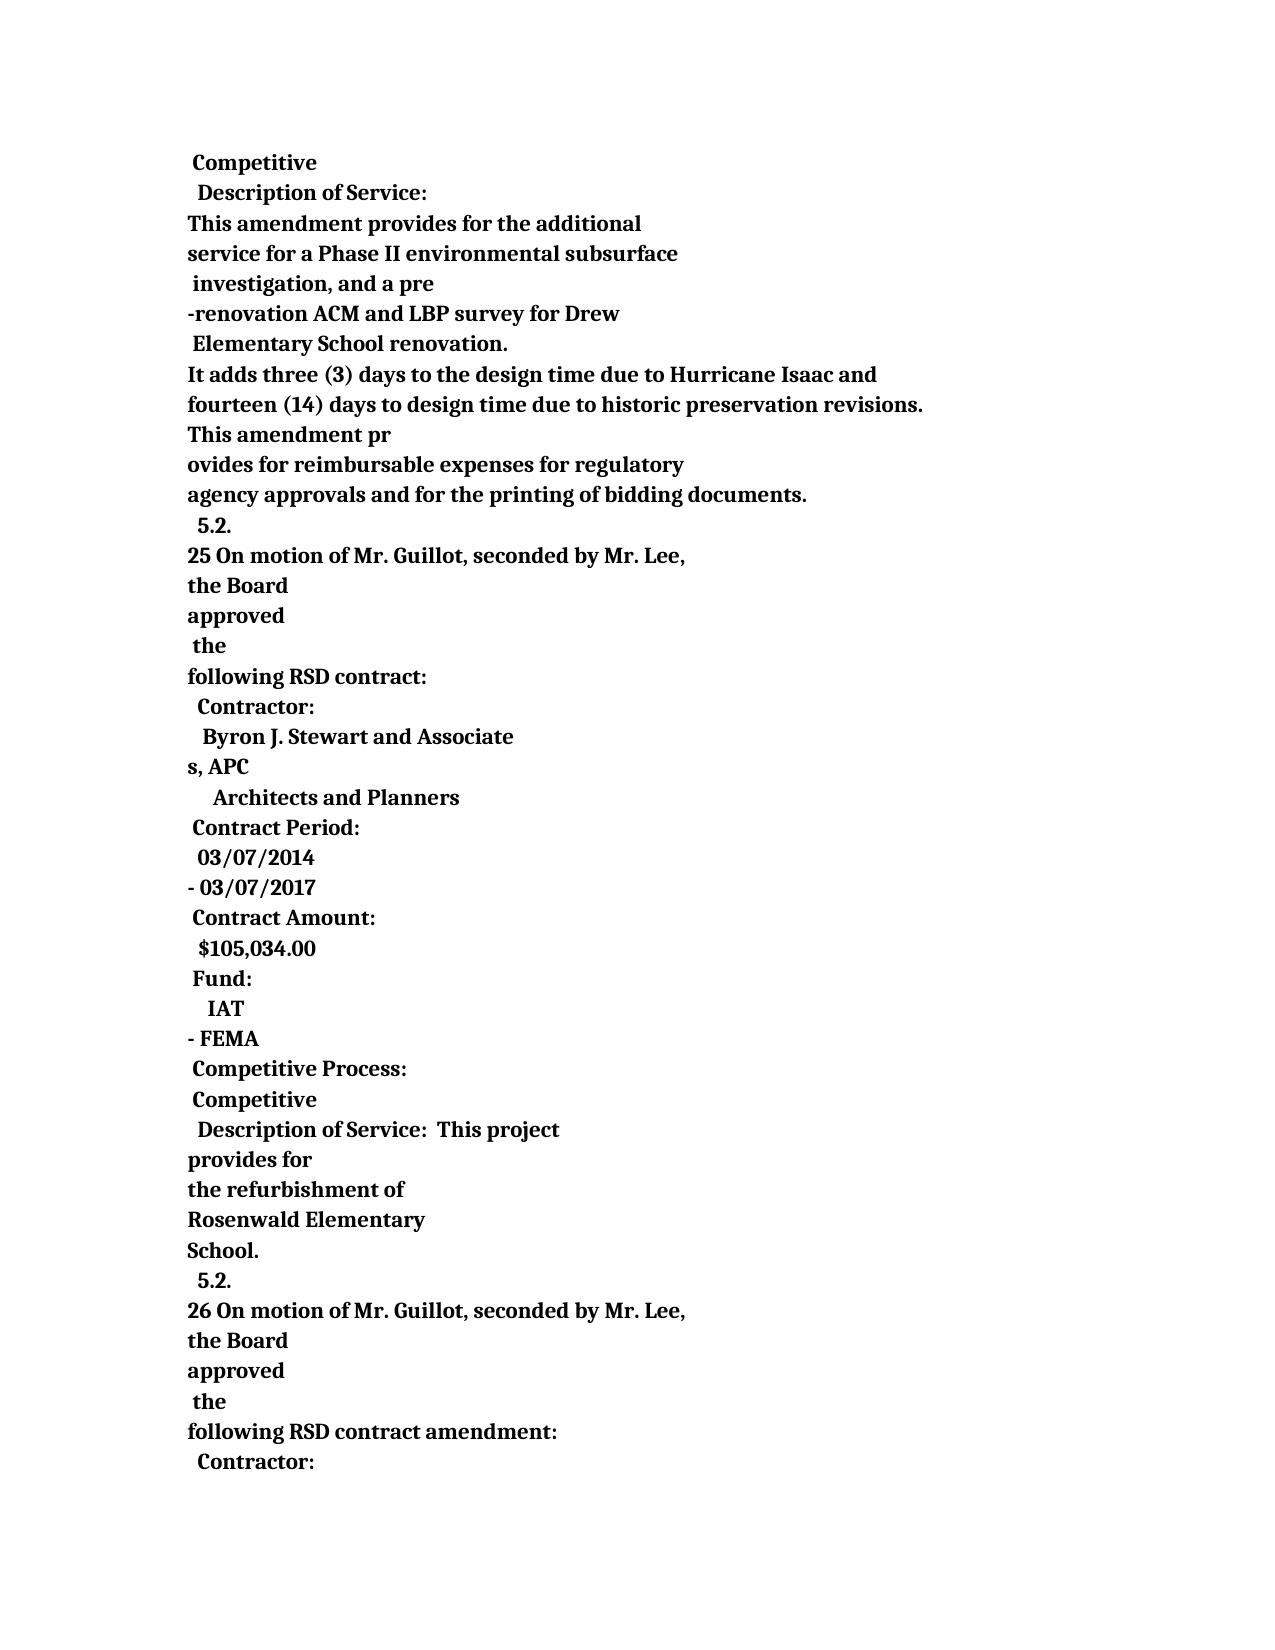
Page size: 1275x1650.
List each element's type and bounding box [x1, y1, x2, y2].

text [187, 150, 1087, 1475]
